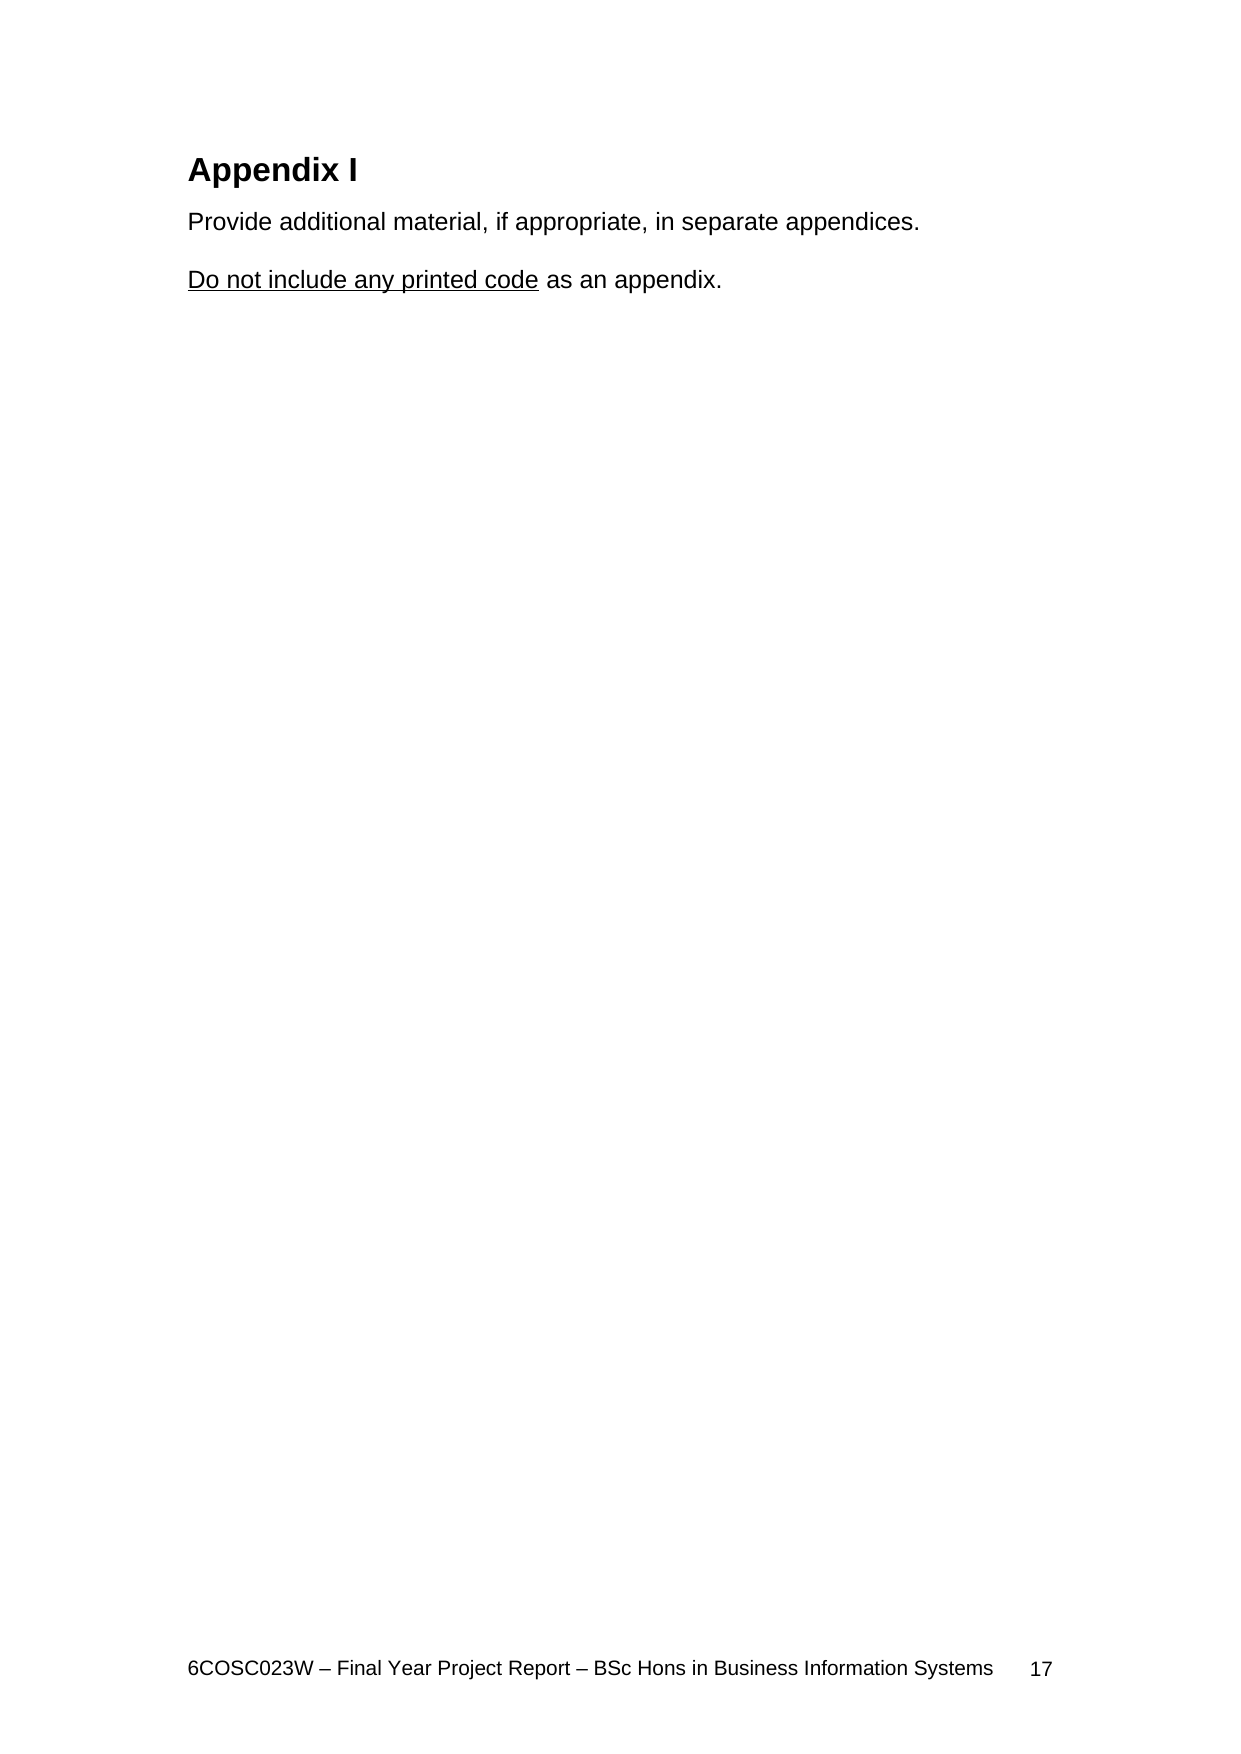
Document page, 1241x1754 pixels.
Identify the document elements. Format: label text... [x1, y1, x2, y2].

subtitle Appendix I [187, 150, 1053, 188]
text Do not include any printed code as an appendix. [187, 265, 1053, 293]
text Provide additional material, if appropriate, in separate appendices. [187, 207, 1053, 235]
